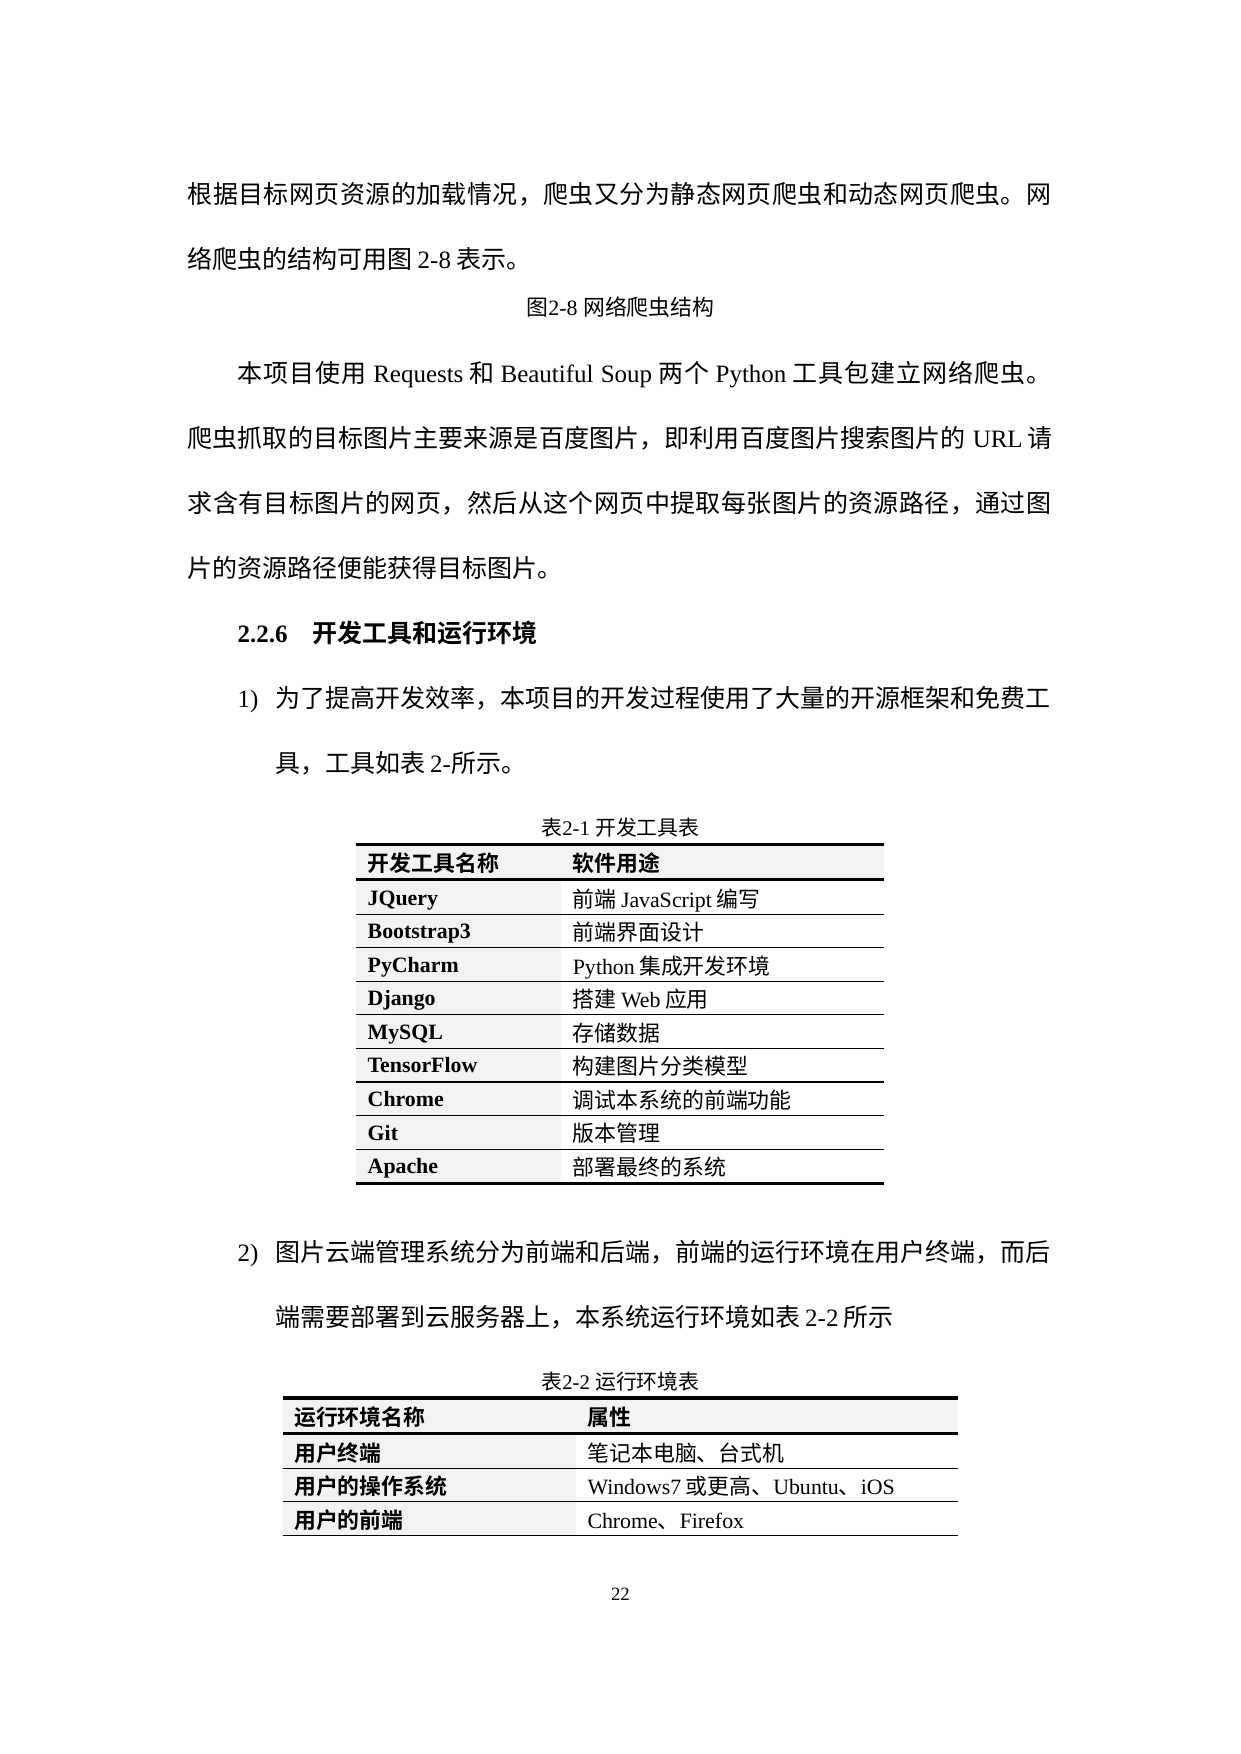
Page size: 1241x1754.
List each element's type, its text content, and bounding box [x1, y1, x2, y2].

text 本项目使用Requests和Beautiful Soup两个Python工具包建立网络爬虫。爬虫抓取的目标图片主要来源是百度图片，即利用百度图片搜索图片的URL请求含有目标图片的网页，然后从这个网页中提取每张图片的资源路径，通过图片的资源路径便能获得目标图片。 [187, 339, 1053, 599]
table_cell 搭建Web应用 [561, 982, 884, 1014]
table_cell PyCharm [356, 948, 561, 981]
table_header 开发工具名称 [356, 846, 561, 878]
table_cell 版本管理 [561, 1116, 884, 1148]
table_cell TensorFlow [356, 1049, 561, 1081]
table_cell MySQL [356, 1015, 561, 1048]
table_cell 存储数据 [561, 1015, 884, 1048]
table_cell Bootstrap3 [356, 915, 561, 947]
table_header 属性 [576, 1400, 957, 1432]
list 为了提高开发效率，本项目的开发过程使用了大量的开源框架和免费工具，工具如表2-1所示。 [237, 664, 1053, 794]
table_cell Chrome [356, 1083, 561, 1115]
table_cell 前端界面设计 [561, 915, 884, 947]
table_cell 用户终端 [283, 1435, 576, 1468]
subtitle 开发工具和运行环境 [237, 599, 1053, 664]
table_cell 调试本系统的前端功能 [561, 1083, 884, 1115]
table_cell 部署最终的系统 [561, 1150, 884, 1182]
text 表2-2 运行环境表 [187, 1364, 1053, 1396]
text 图2-8 网络爬虫结构 [187, 290, 1053, 322]
table_cell 构建图片分类模型 [561, 1049, 884, 1081]
text 表2-1 开发工具表 [187, 810, 1053, 842]
table_cell Python集成开发环境 [561, 948, 884, 981]
table_cell Django [356, 982, 561, 1014]
table_header 运行环境名称 [283, 1400, 576, 1432]
table_cell 用户的前端 [283, 1502, 576, 1535]
table_cell 用户的操作系统 [283, 1469, 576, 1501]
table_header 软件用途 [561, 846, 884, 878]
table_cell Apache [356, 1150, 561, 1182]
table_cell Git [356, 1116, 561, 1148]
table_cell 前端JavaScript编写 [561, 881, 884, 914]
table_cell JQuery [356, 881, 561, 914]
table_cell Windows7或更高、Ubuntu、iOS [576, 1469, 957, 1501]
list 图片云端管理系统分为前端和后端，前端的运行环境在用户终端，而后端需要部署到云服务器上，本系统运行环境如表2-2所示 [237, 1218, 1053, 1348]
table_cell Chrome、Firefox [576, 1502, 957, 1535]
table_cell 笔记本电脑、台式机 [576, 1435, 957, 1468]
